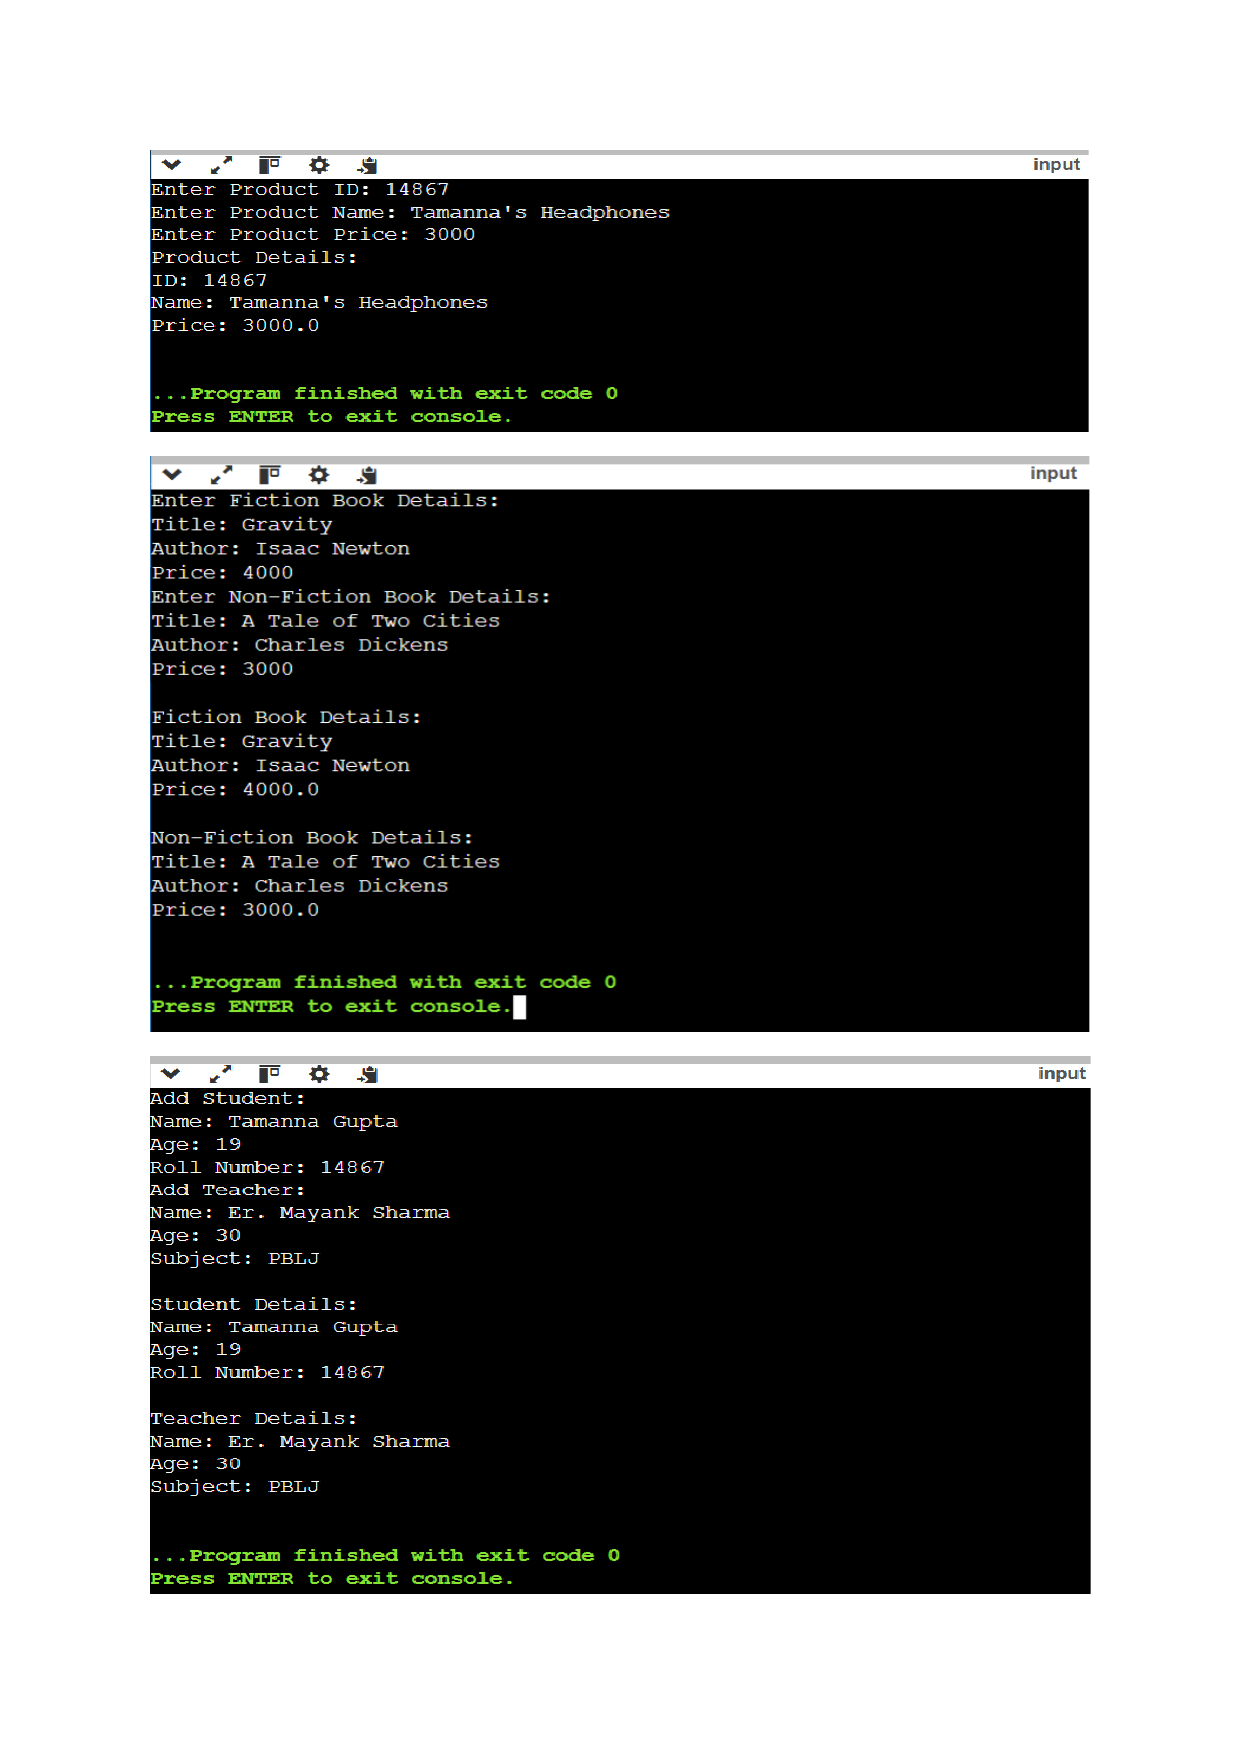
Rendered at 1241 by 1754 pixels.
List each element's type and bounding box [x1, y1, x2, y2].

picture [150, 1056, 1091, 1594]
picture [150, 456, 1090, 1032]
picture [150, 150, 1089, 432]
